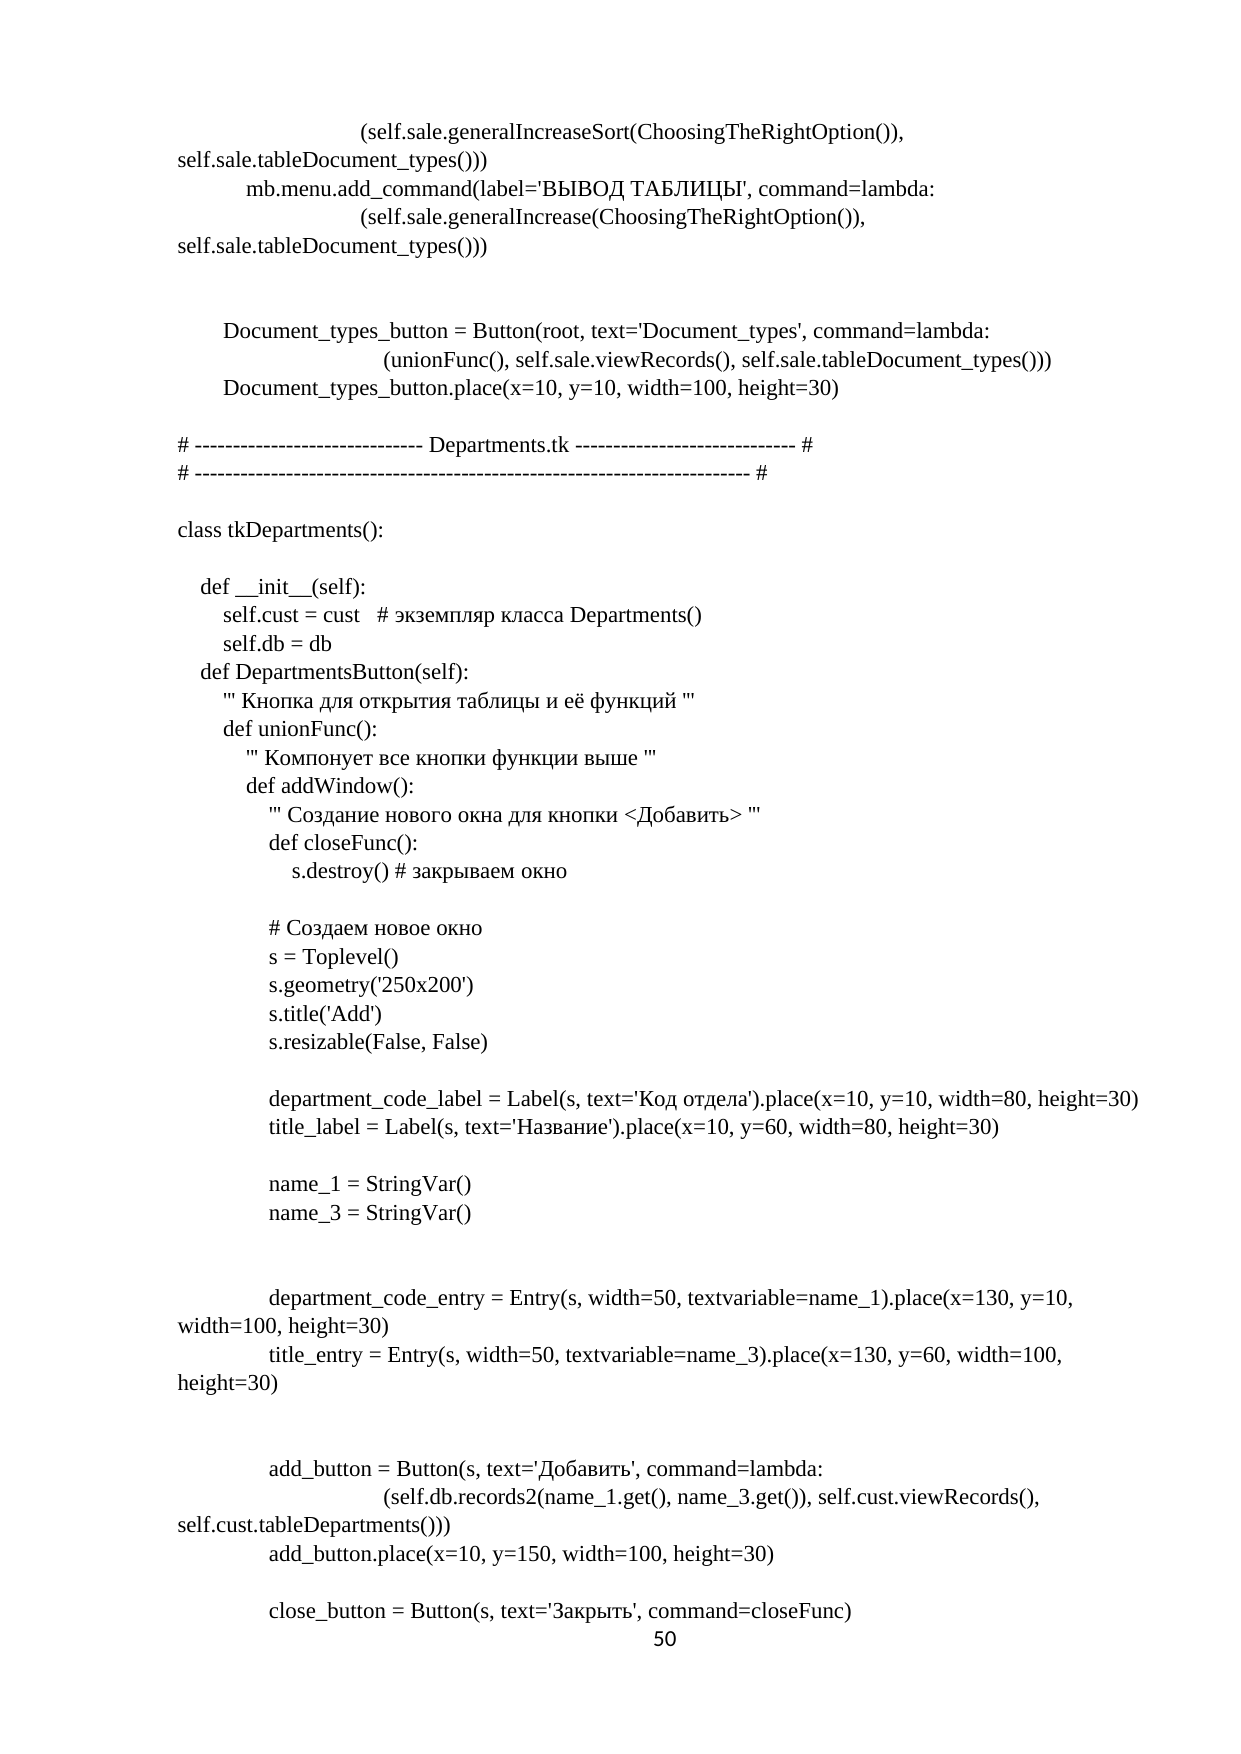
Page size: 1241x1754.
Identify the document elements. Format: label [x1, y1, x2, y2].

text [177, 118, 1152, 1623]
